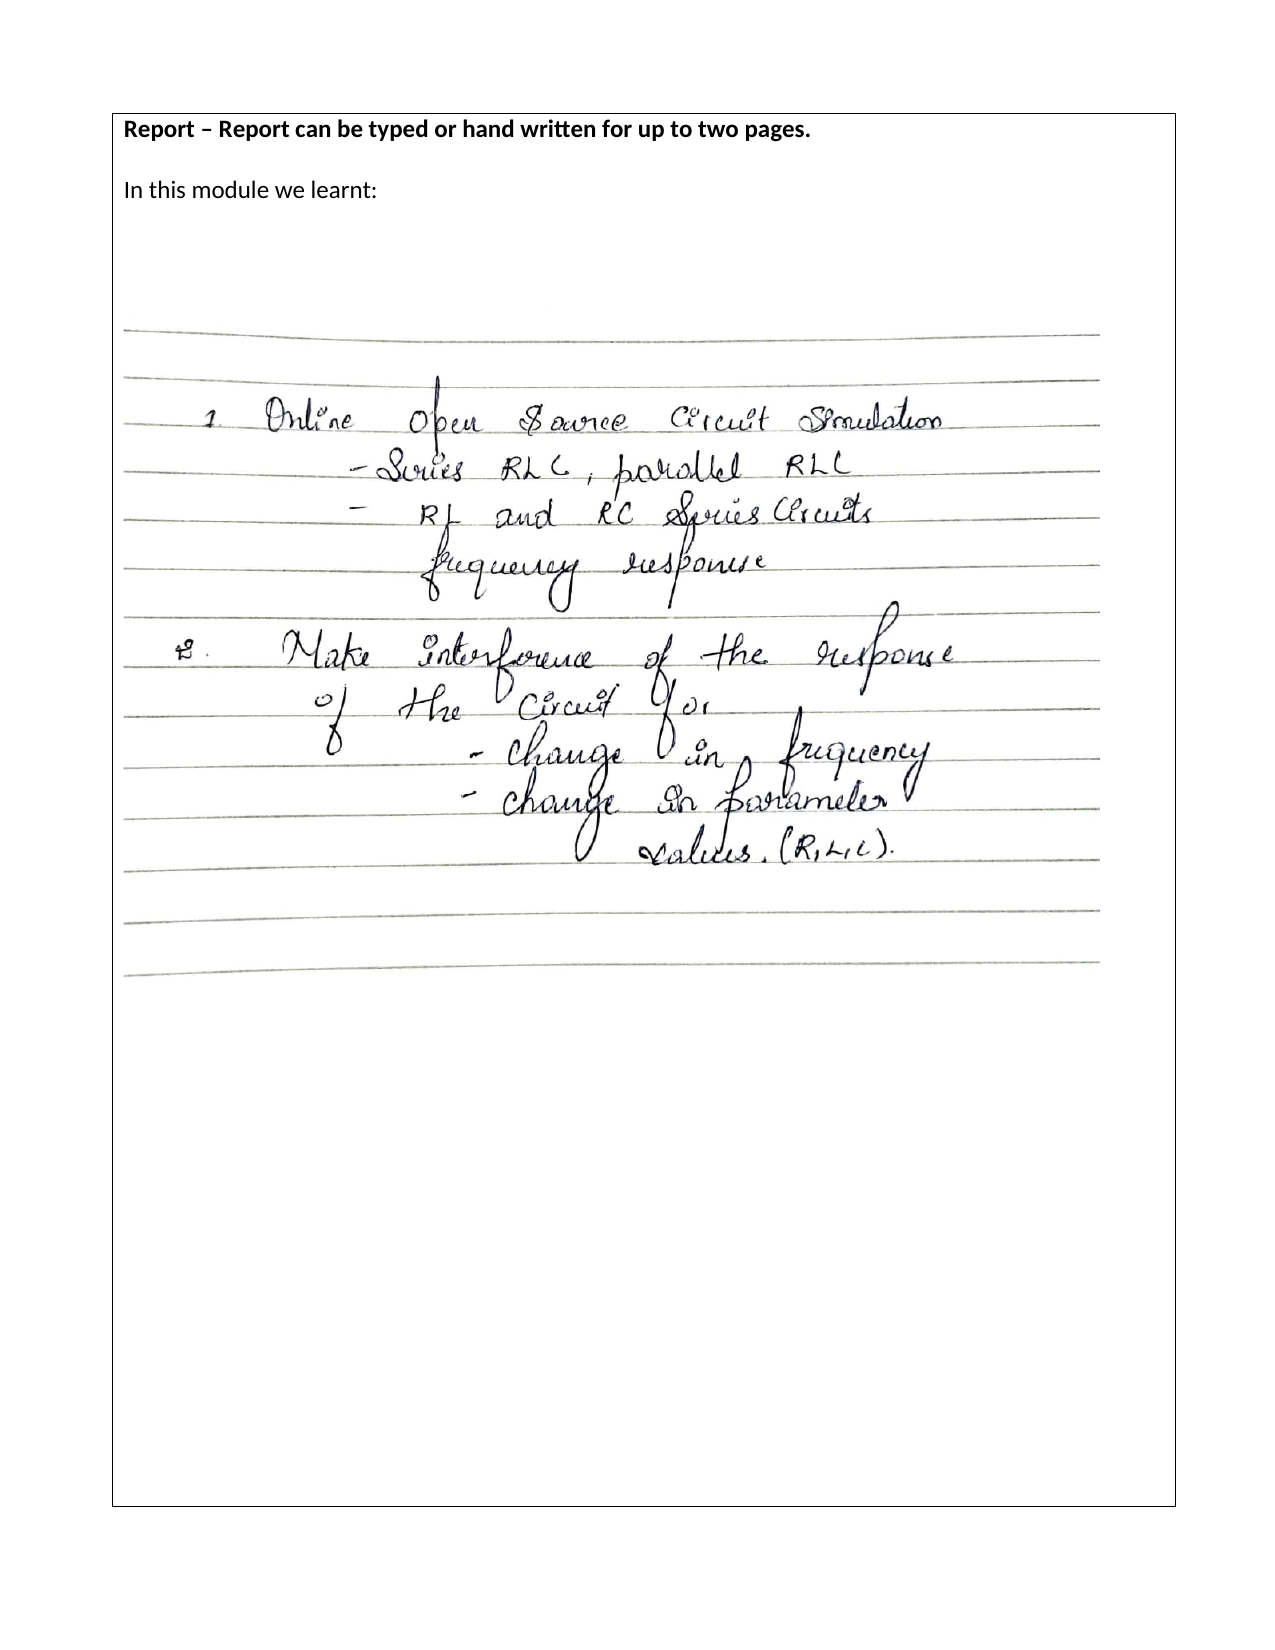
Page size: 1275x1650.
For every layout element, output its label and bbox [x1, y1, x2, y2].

table_cell [113, 114, 1175, 1506]
picture [123, 296, 1100, 977]
